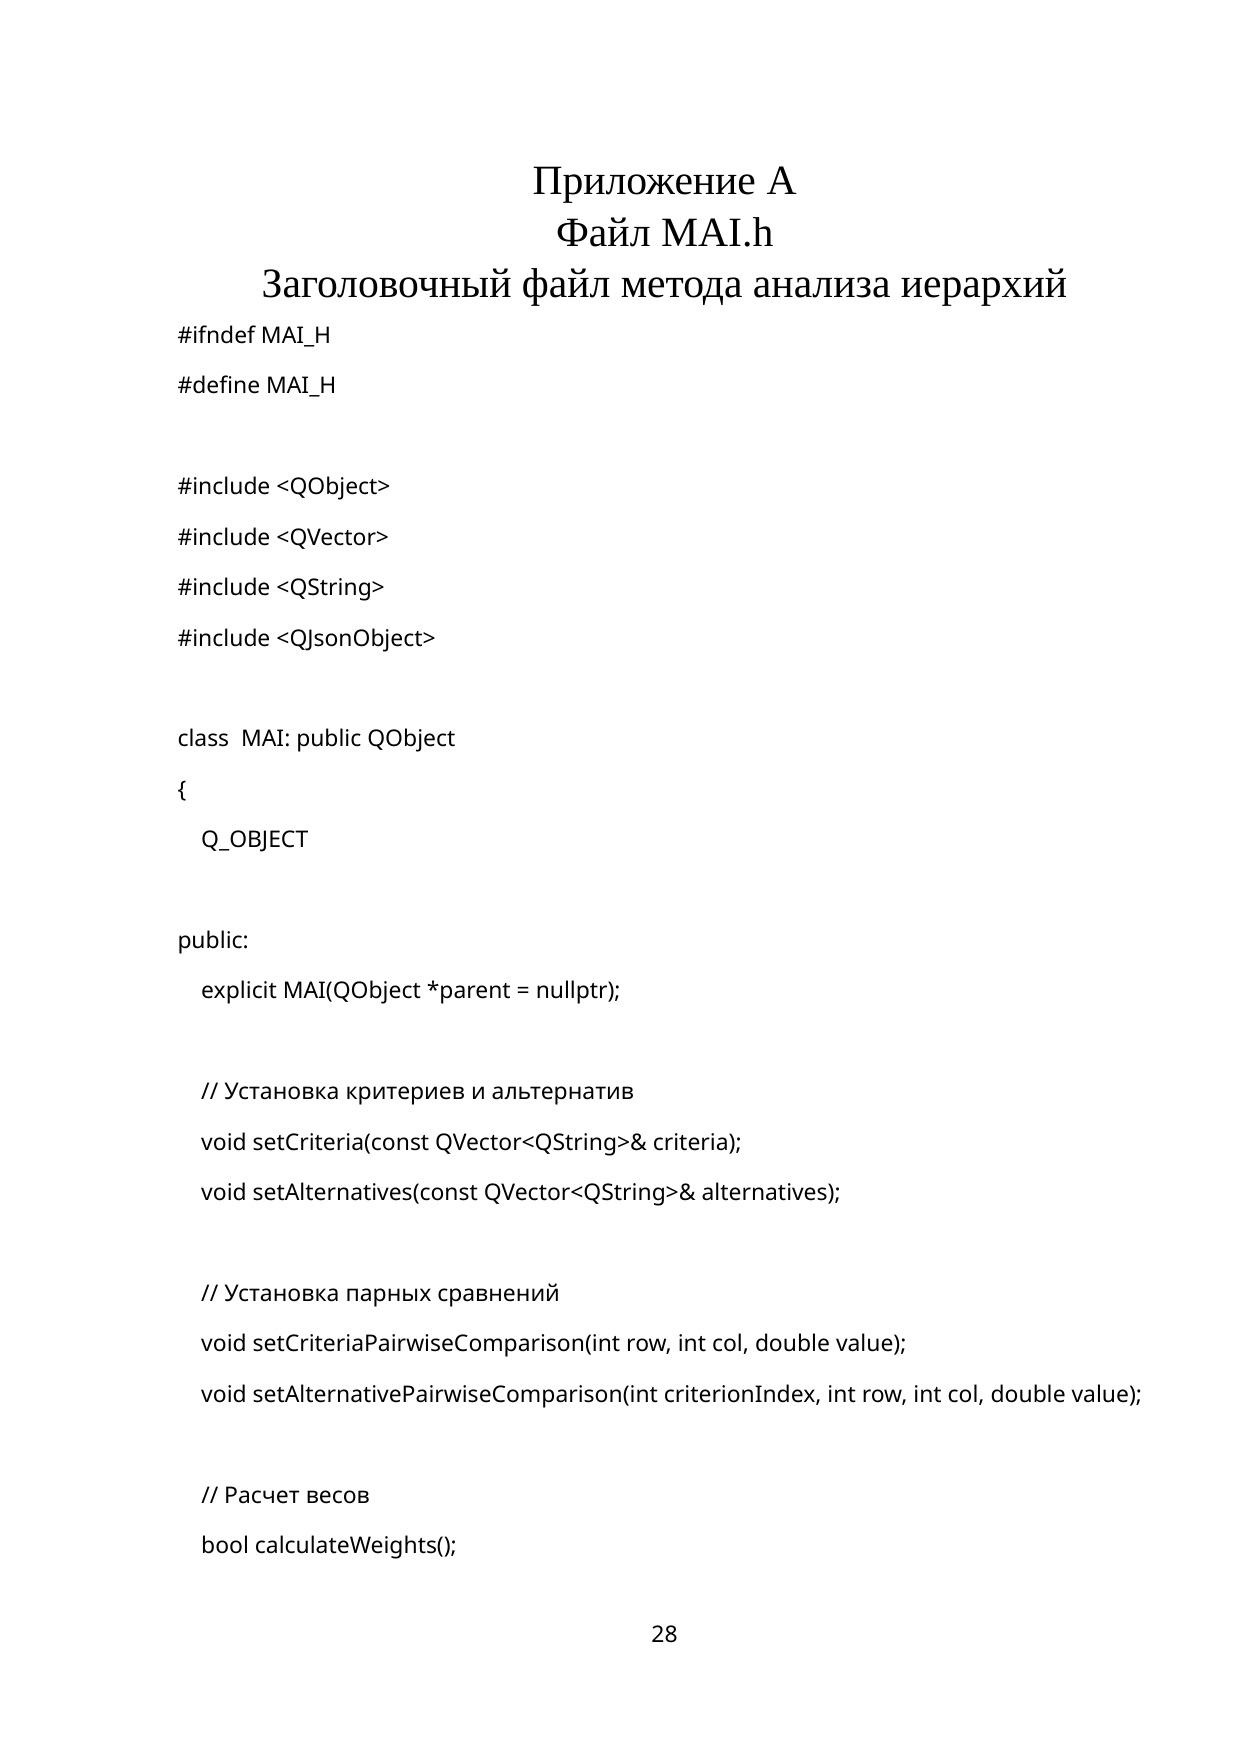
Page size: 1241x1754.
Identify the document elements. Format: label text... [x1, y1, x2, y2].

text #include <QObject> [177, 470, 1152, 501]
text public: [177, 924, 1152, 955]
text explicit MAI(QObject *parent = nullptr); [177, 974, 1152, 1006]
text class MAI: public QObject [177, 722, 1152, 753]
text // Установка критериев и альтернатив [177, 1075, 1152, 1106]
text { [177, 773, 1152, 804]
subtitle Приложение A Файл MAI.h Заголовочный файл метода анализа иерархий [177, 156, 1152, 307]
text void setCriteriaPairwiseComparison(int row, int col, double value); [177, 1327, 1152, 1358]
text #include <QString> [177, 571, 1152, 602]
text // Расчет весов [177, 1478, 1152, 1510]
text void setAlternatives(const QVector<QString>& alternatives); [177, 1176, 1152, 1207]
text bool calculateWeights(); [177, 1529, 1152, 1560]
text #ifndef MAI_H [177, 319, 1152, 350]
text void setAlternativePairwiseComparison(int criterionIndex, int row, int col, double value); [177, 1378, 1152, 1409]
text // Установка парных сравнений [177, 1277, 1152, 1308]
text #define MAI_H [177, 369, 1152, 401]
text #include <QVector> [177, 521, 1152, 552]
text Q_OBJECT [177, 823, 1152, 854]
text #include <QJsonObject> [177, 621, 1152, 653]
text void setCriteria(const QVector<QString>& criteria); [177, 1126, 1152, 1157]
